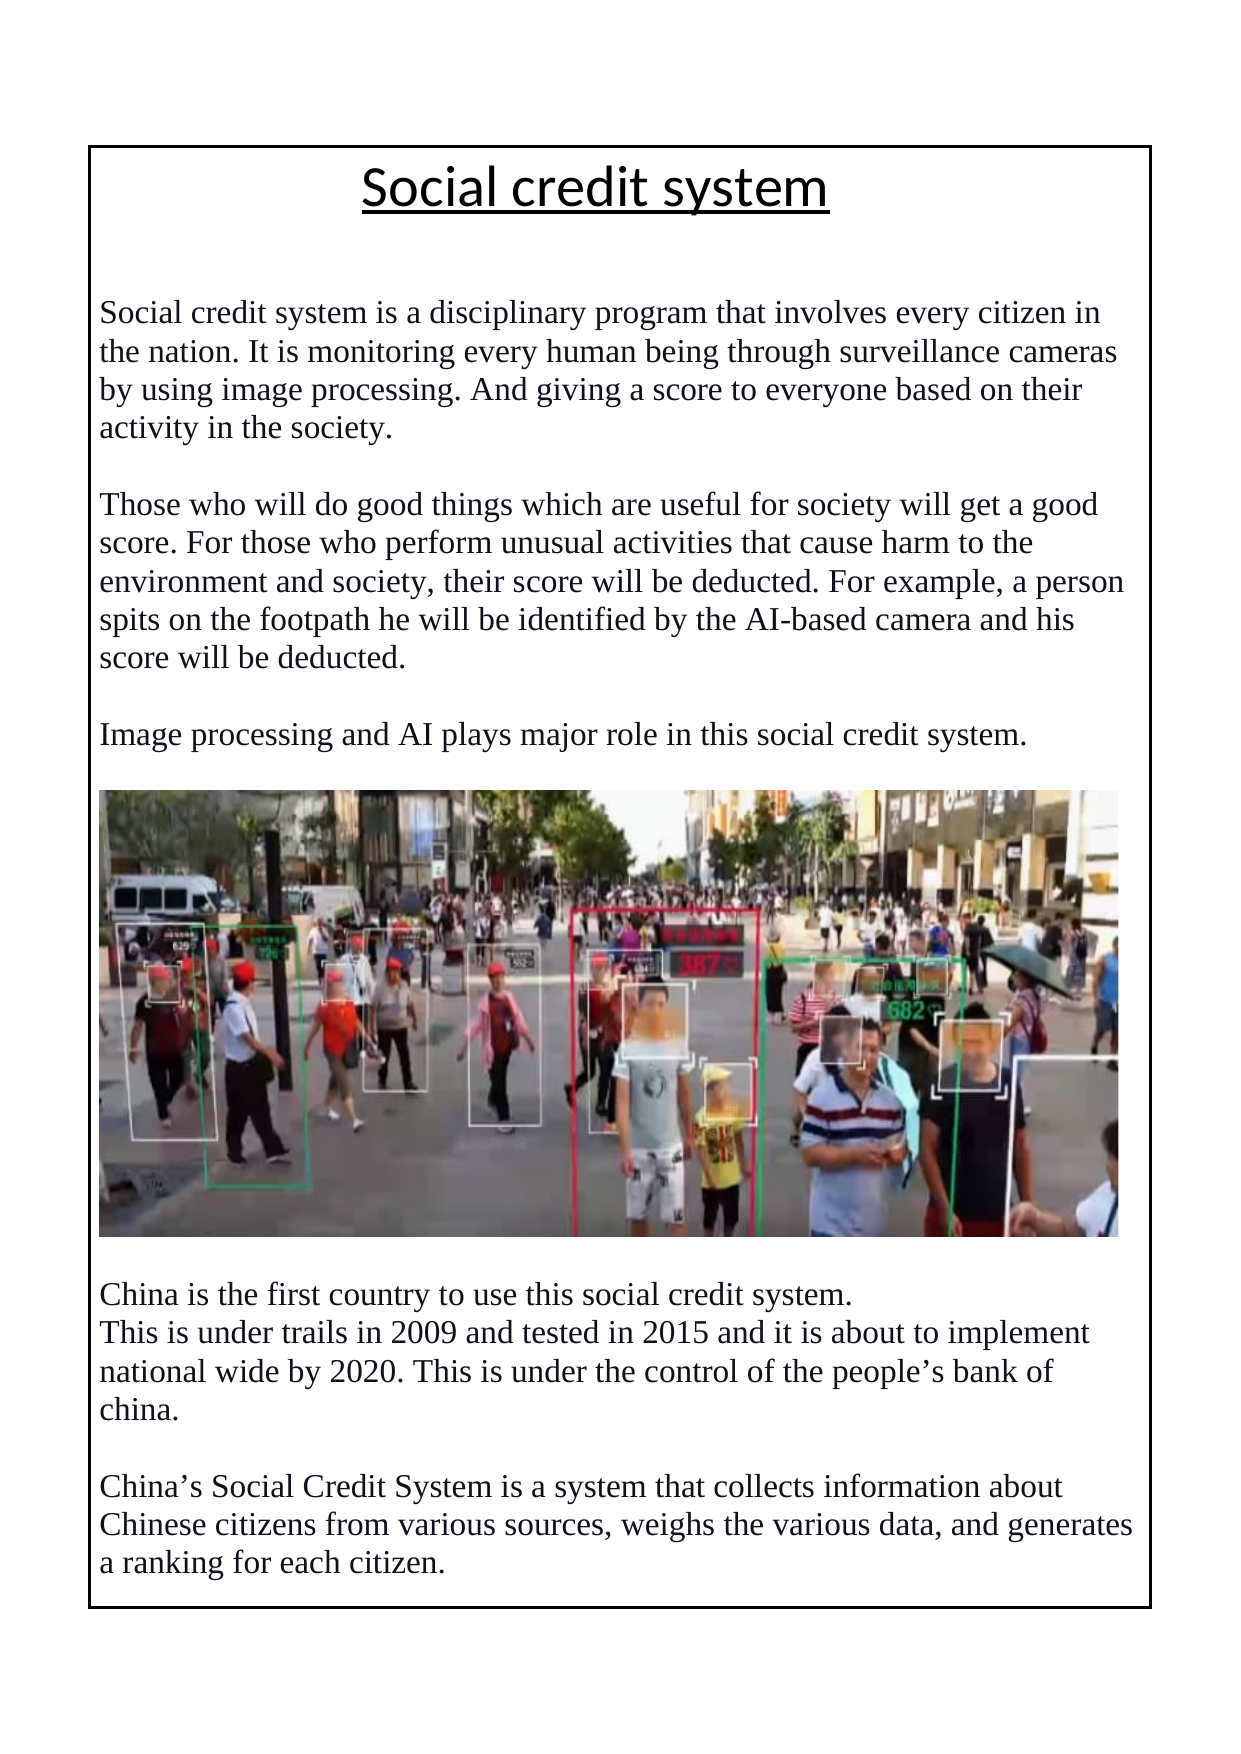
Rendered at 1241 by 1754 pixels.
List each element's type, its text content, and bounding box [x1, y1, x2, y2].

text China is the first country to use this social credit system. [99, 1274, 1141, 1313]
text This is under trails in 2009 and tested in 2015 and it is about to implement national wide by 2020. This is under the control of the people’s bank of china. [99, 1313, 1141, 1428]
text Those who will do good things which are useful for society will get a good score. For those who perform unusual activities that cause harm to the environment and society, their score will be deducted. For example, a person spits on the footpath he will be identified by the AI-based camera and his score will be deducted. [99, 484, 1141, 676]
picture [99, 790, 1119, 1237]
text China’s Social Credit System is a system that collects information about Chinese citizens from various sources, weighs the various data, and generates a ranking for each citizen. [99, 1466, 1141, 1581]
text Image processing and AI plays major role in this social credit system. [99, 714, 1141, 752]
text Social credit system [99, 150, 1141, 221]
text Social credit system is a disciplinary program that involves every citizen in the nation. It is monitoring every human being through surveillance cameras by using image processing. And giving a score to everyone based on their activity in the society. [99, 292, 1141, 446]
